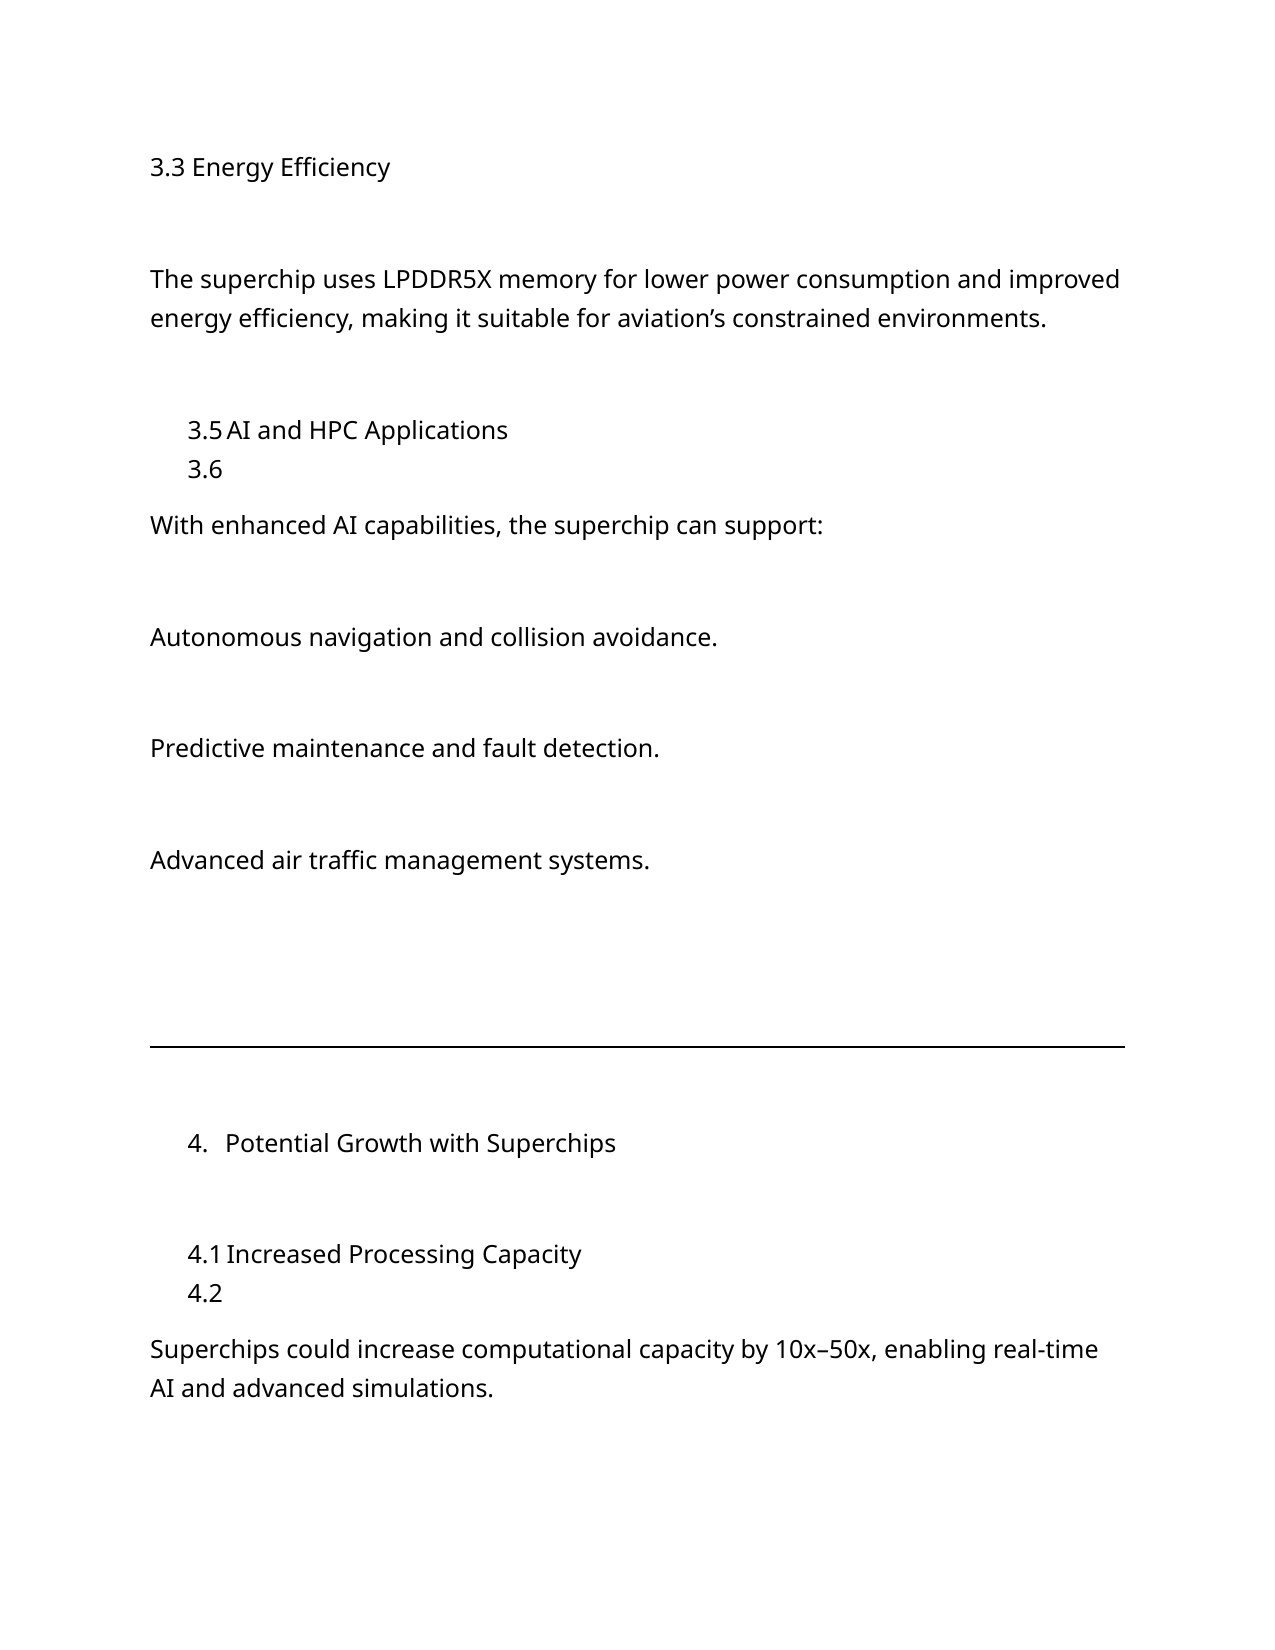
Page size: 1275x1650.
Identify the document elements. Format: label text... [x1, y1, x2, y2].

text The superchip uses LPDDR5X memory for lower power consumption and improved energy efficiency, making it suitable for aviation’s constrained environments. [150, 262, 1125, 335]
text Predictive maintenance and fault detection. [150, 731, 1125, 765]
text Superchips could increase computational capacity by 10x–50x, enabling real-time AI and advanced simulations. [150, 1332, 1125, 1405]
text Advanced air traffic management systems. [150, 842, 1125, 877]
list AI and HPC Applications [187, 412, 1125, 447]
list Potential Growth with Superchips [187, 1125, 1125, 1159]
text Autonomous navigation and collision avoidance. [150, 619, 1125, 653]
text With enhanced AI capabilities, the superchip can support: [150, 507, 1125, 542]
text 3.3 Energy Efficiency [150, 150, 1125, 184]
list Increased Processing Capacity [187, 1237, 1125, 1271]
